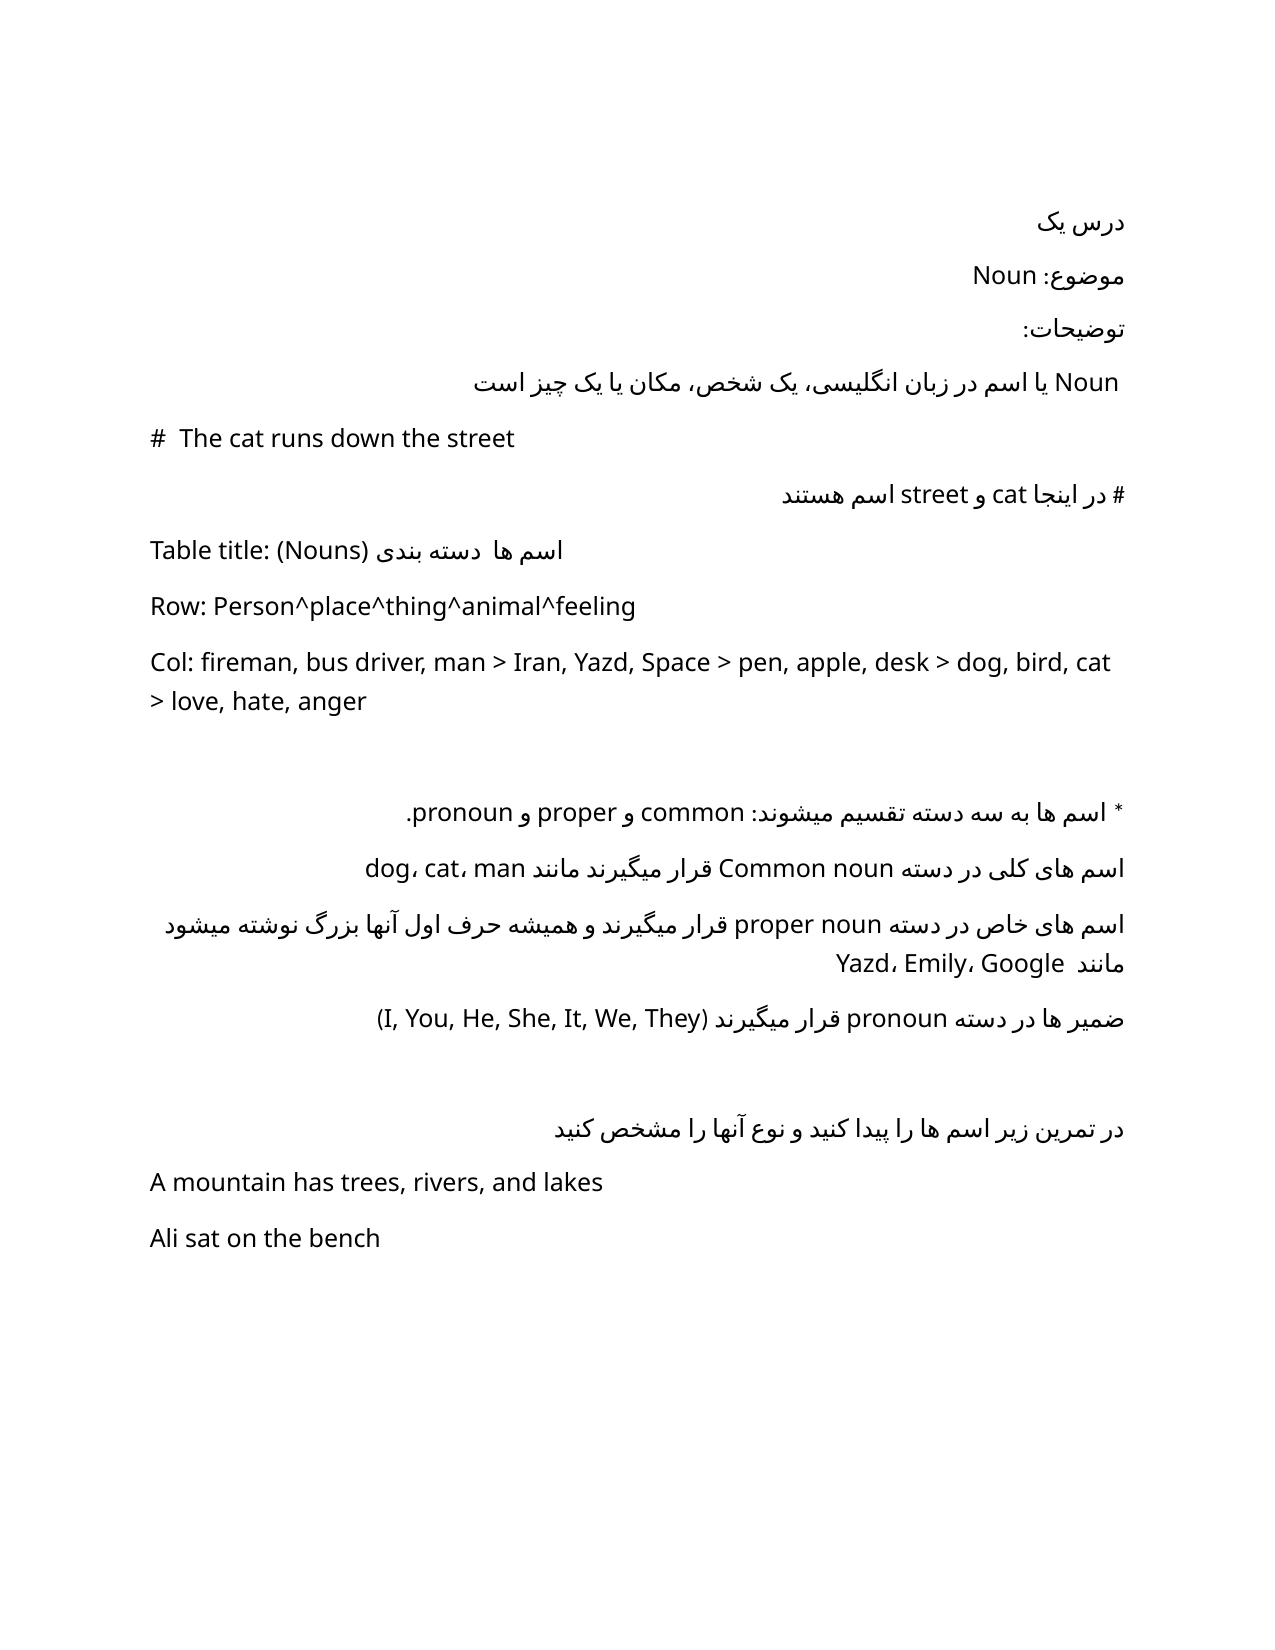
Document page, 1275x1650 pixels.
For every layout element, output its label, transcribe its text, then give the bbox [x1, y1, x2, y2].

text # The cat runs down the street [150, 421, 1125, 455]
text * اسم ها به سه دسته تقسیم میشوند: common و proper و pronoun. [150, 795, 1125, 829]
text A mountain has trees, rivers, and lakes [150, 1164, 1125, 1198]
text اسم های کلی در دسته Common noun قرار میگیرند مانند dog، cat، man [150, 851, 1125, 885]
text Row: Person^place^thing^animal^feeling [150, 588, 1125, 622]
text ضمیر ها در دسته pronoun قرار میگیرند (I, You, He, She, It, We, They) [150, 1001, 1125, 1035]
text درس یک [150, 206, 1125, 236]
text Noun یا اسم در زبان انگلیسی، یک شخص، مکان یا یک چیز است [150, 365, 1125, 399]
text اسم های خاص در دسته proper noun قرار میگیرند و همیشه حرف اول آنها بزرگ نوشته میشود مانند Yazd، Emily، Google [150, 907, 1125, 979]
text # در اینجا cat و street اسم هستند [150, 477, 1125, 511]
text Ali sat on the bench [150, 1220, 1125, 1254]
text Col: fireman, bus driver, man > Iran, Yazd, Space > pen, apple, desk > dog, bird, cat > love, hate, anger [150, 644, 1125, 717]
text در تمرین زیر اسم ها را پیدا کنید و نوع آنها را مشخص کنید [150, 1113, 1125, 1143]
text موضوع: Noun [150, 257, 1125, 292]
text توضیحات: [150, 313, 1125, 344]
text Table title: (Nouns) اسم ها دسته بندی [150, 532, 1125, 567]
